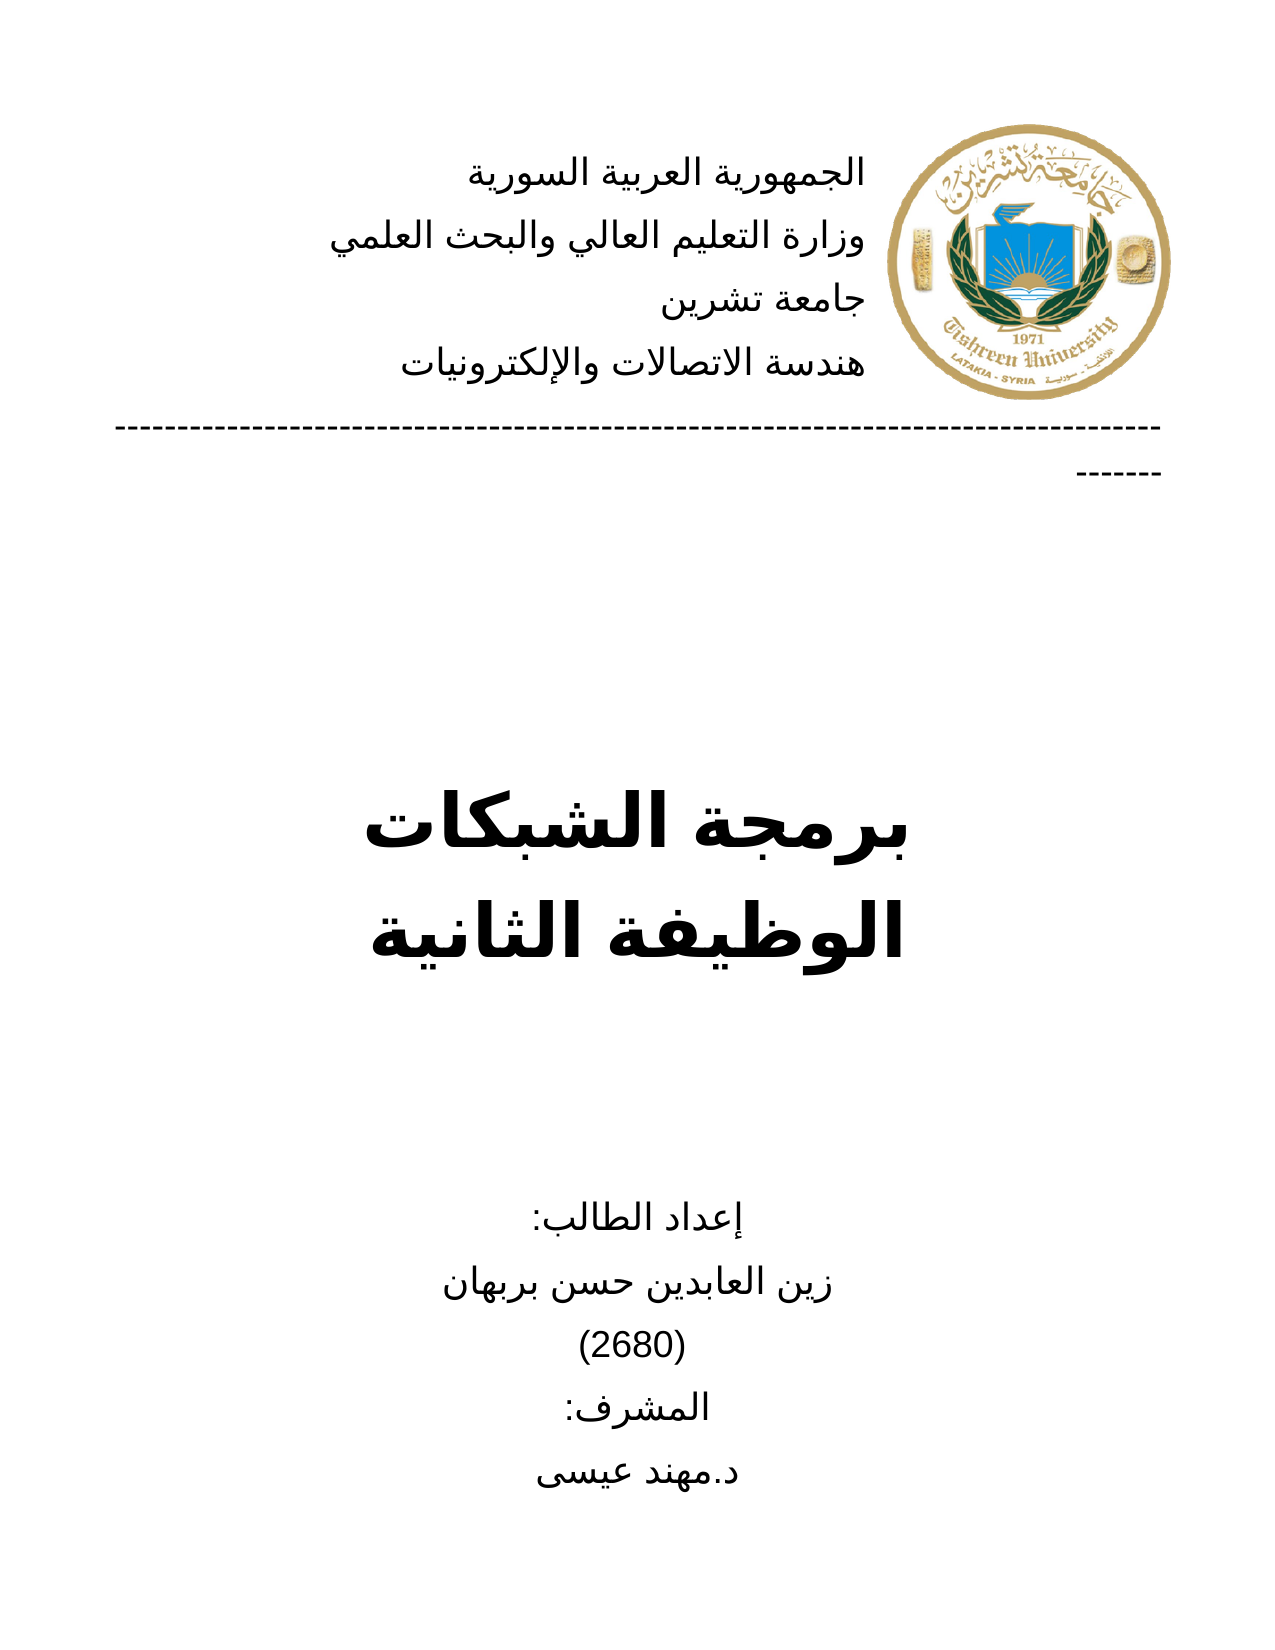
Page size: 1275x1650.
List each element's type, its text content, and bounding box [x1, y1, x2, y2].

picture [885, 123, 1172, 400]
text برمجة الشبكات [112, 777, 1162, 863]
text الجمهورية العربية السورية [112, 150, 885, 193]
text زين العابدين حسن بربهان [112, 1259, 1162, 1302]
text المشرف: [112, 1385, 1162, 1428]
text الوظيفة الثانية [112, 887, 1162, 973]
text د.مهند عيسى [112, 1448, 1162, 1492]
text ------------------------------------------------------------------------------------------- [112, 403, 1162, 493]
text جامعة تشرين [112, 276, 885, 319]
text إعداد الطالب: [112, 1196, 1162, 1239]
text وزارة التعليم العالي والبحث العلمي [112, 213, 885, 256]
text (2680) [112, 1322, 1162, 1365]
text هندسة الاتصالات والإلكترونيات [112, 340, 885, 383]
